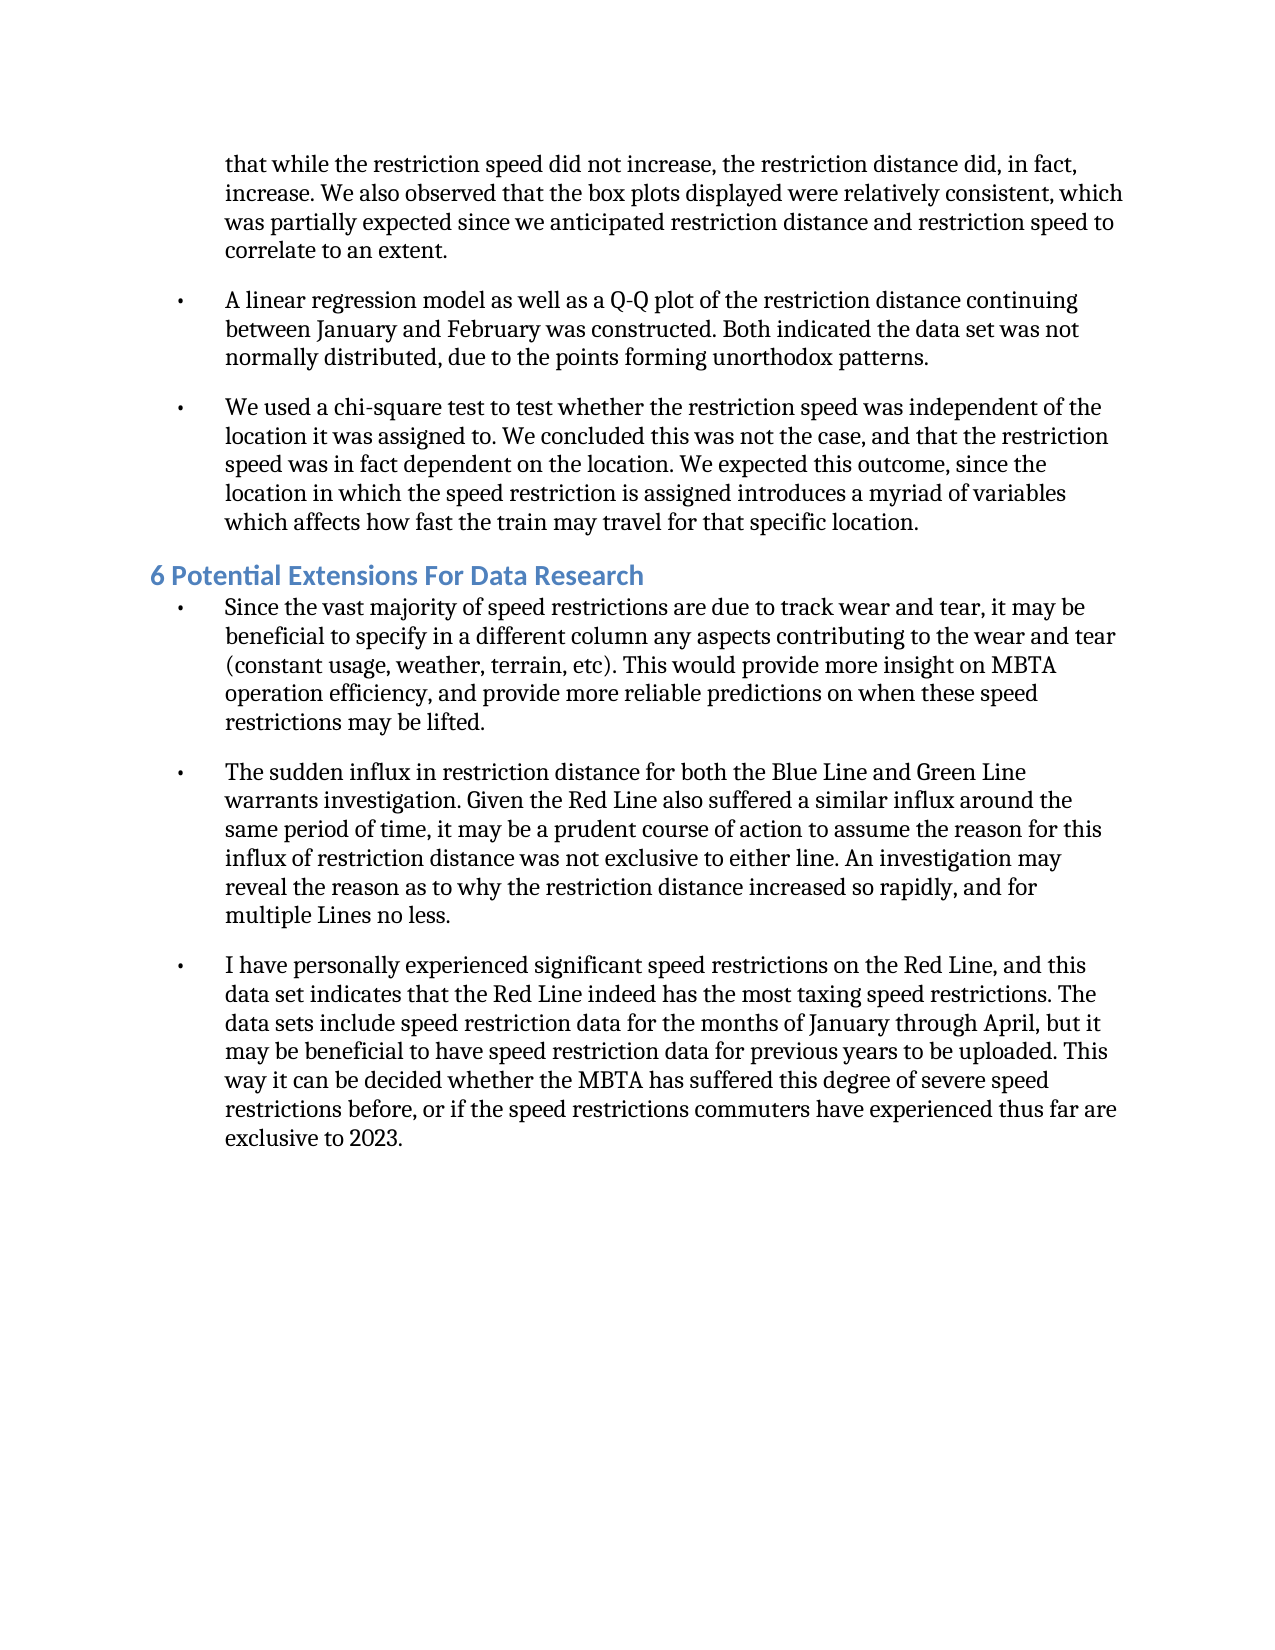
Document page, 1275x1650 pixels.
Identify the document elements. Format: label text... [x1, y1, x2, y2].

list I have personally experienced significant speed restrictions on the Red Line, and this data set indicates that the Red Line indeed has the most taxing speed restrictions. The data sets include speed restriction data for the months of January through April, but it may be beneficial to have speed restriction data for previous years to be uploaded. This way it can be decided whether the MBTA has suffered this degree of severe speed restrictions before, or if the speed restrictions commuters have experienced thus far are exclusive to 2023. [175, 951, 1125, 1152]
subtitle 6 Potential Extensions For Data Research [150, 557, 1125, 593]
list The sudden influx in restriction distance for both the Blue Line and Green Line warrants investigation. Given the Red Line also suffered a similar influx around the same period of time, it may be a prudent course of action to assume the reason for this influx of restriction distance was not exclusive to either line. An investigation may reveal the reason as to why the restriction distance increased so rapidly, and for multiple Lines no less. [175, 758, 1125, 930]
list Since the vast majority of speed restrictions are due to track wear and tear, it may be beneficial to specify in a different column any aspects contributing to the wear and tear (constant usage, weather, terrain, etc). This would provide more insight on MBTA operation efficiency, and provide more reliable predictions on when these speed restrictions may be lifted. [175, 593, 1125, 737]
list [175, 150, 1125, 265]
list A linear regression model as well as a Q-Q plot of the restriction distance continuing between January and February was constructed. Both indicated the data set was not normally distributed, due to the points forming unorthodox patterns. [175, 286, 1125, 372]
list We used a chi-square test to test whether the restriction speed was independent of the location it was assigned to. We concluded this was not the case, and that the restriction speed was in fact dependent on the location. We expected this outcome, since the location in which the speed restriction is assigned introduces a myriad of variables which affects how fast the train may travel for that specific location. [175, 393, 1125, 537]
